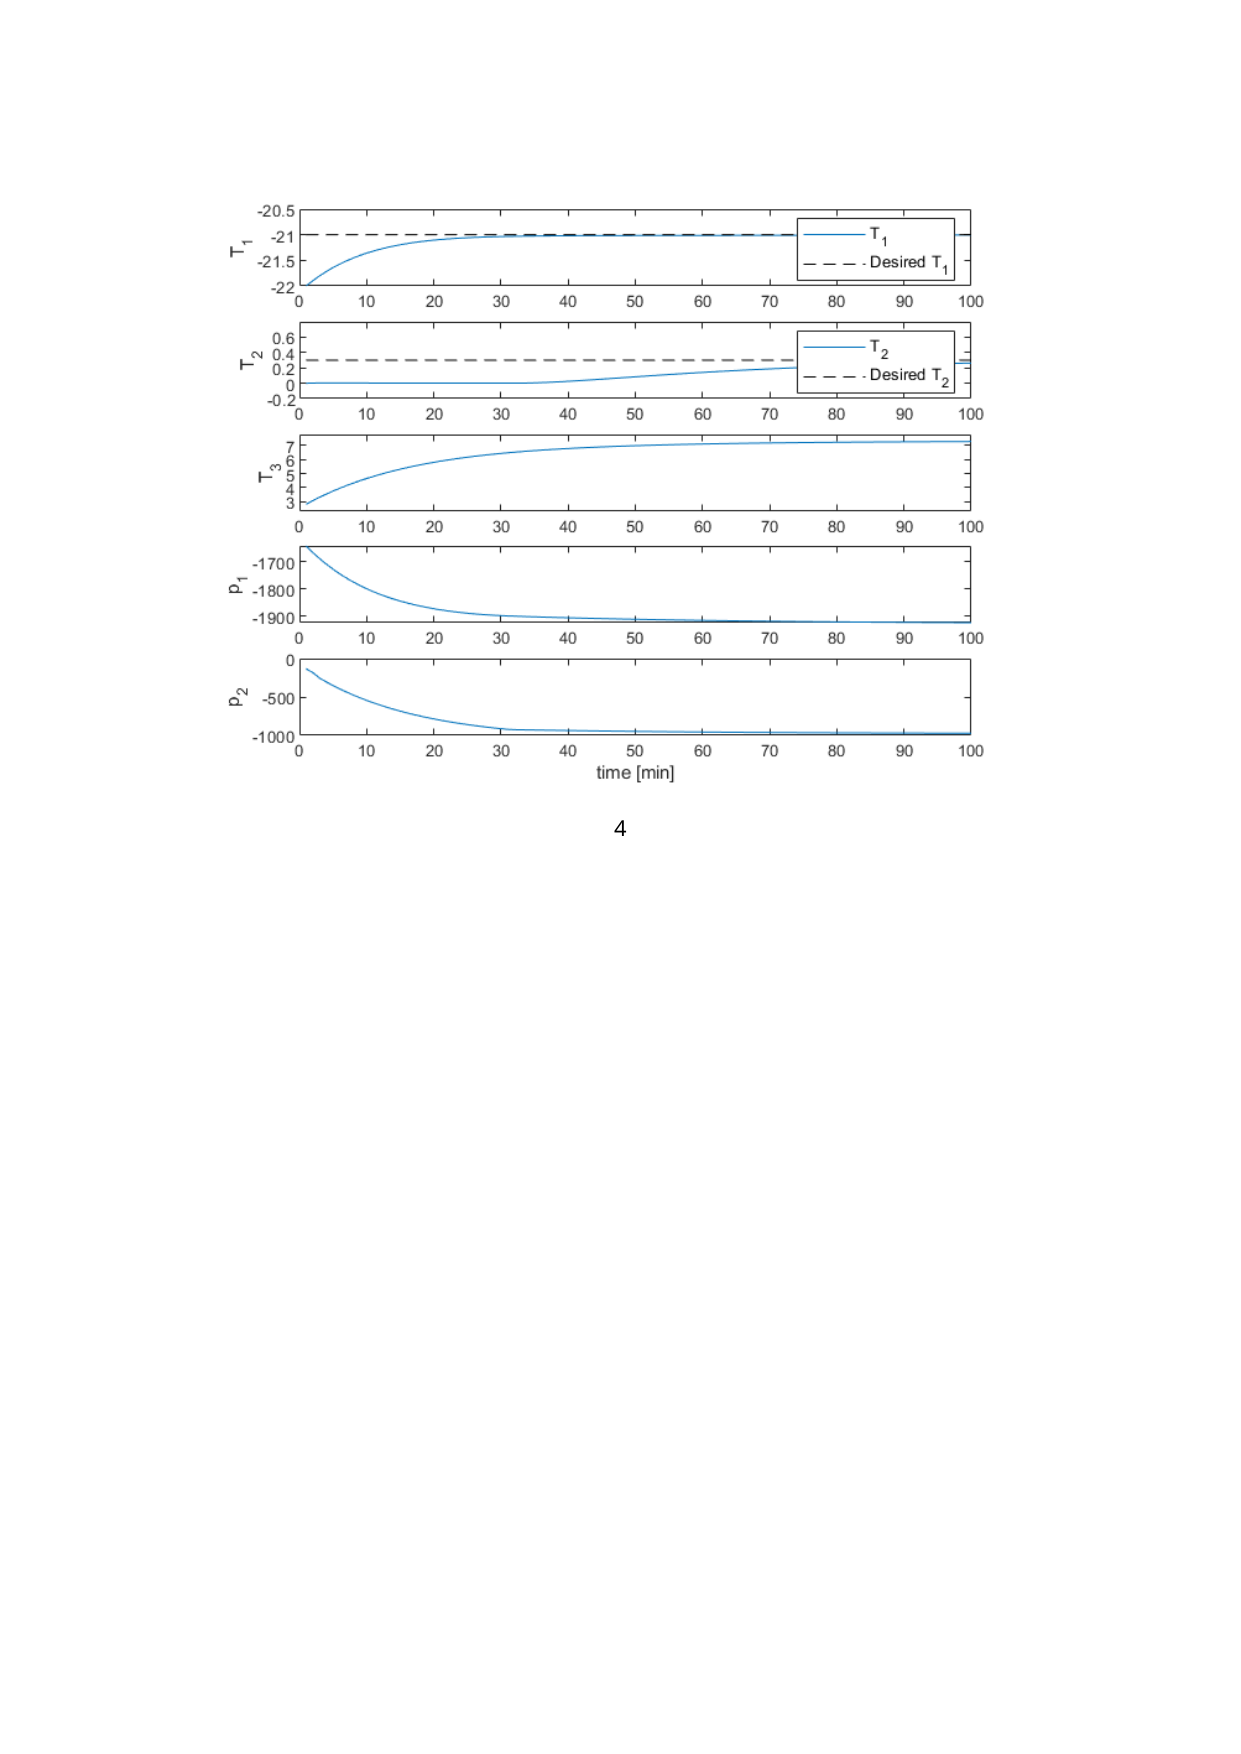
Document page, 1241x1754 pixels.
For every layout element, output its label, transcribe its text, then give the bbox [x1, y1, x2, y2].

text 4 [187, 812, 1053, 844]
picture [187, 162, 1053, 811]
